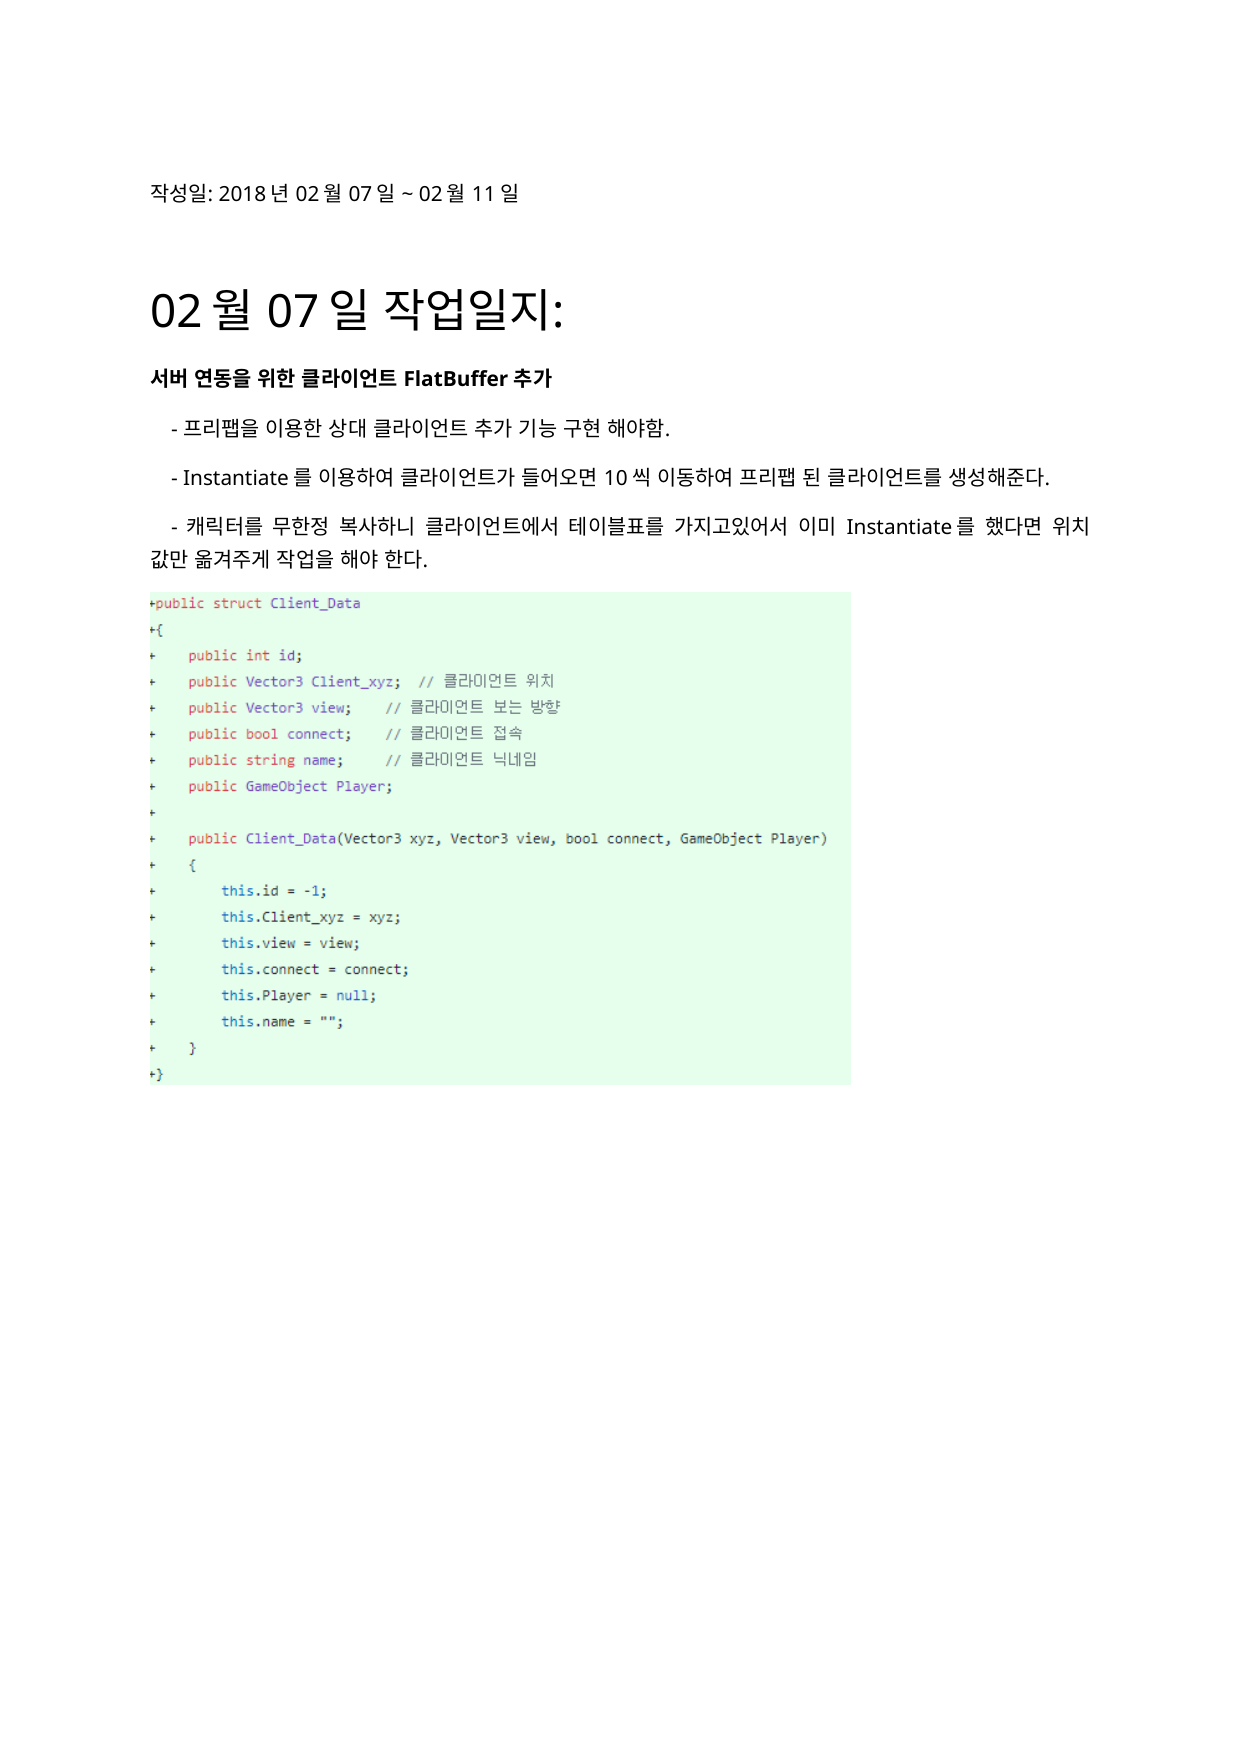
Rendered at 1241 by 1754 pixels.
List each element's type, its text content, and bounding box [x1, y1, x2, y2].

text - Instantiate를 이용하여 클라이언트가 들어오면 10씩 이동하여 프리팹 된 클라이언트를 생성해준다. [150, 461, 1090, 491]
picture [150, 592, 851, 1085]
text 작성일: 2018년 02월 07일 ~ 02월 11일 [150, 177, 1090, 207]
text - 프리팹을 이용한 상대 클라이언트 추가 기능 구현 해야함. [150, 412, 1090, 442]
text 02월 07일 작업일지: [150, 274, 1090, 340]
text 서버 연동을 위한 클라이언트 FlatBuffer 추가 [150, 362, 1090, 393]
text - 캐릭터를 무한정 복사하니 클라이언트에서 테이블표를 가지고있어서 이미 Instantiate를 했다면 위치 값만 옮겨주게 작업을 해야 한다. [150, 511, 1090, 573]
